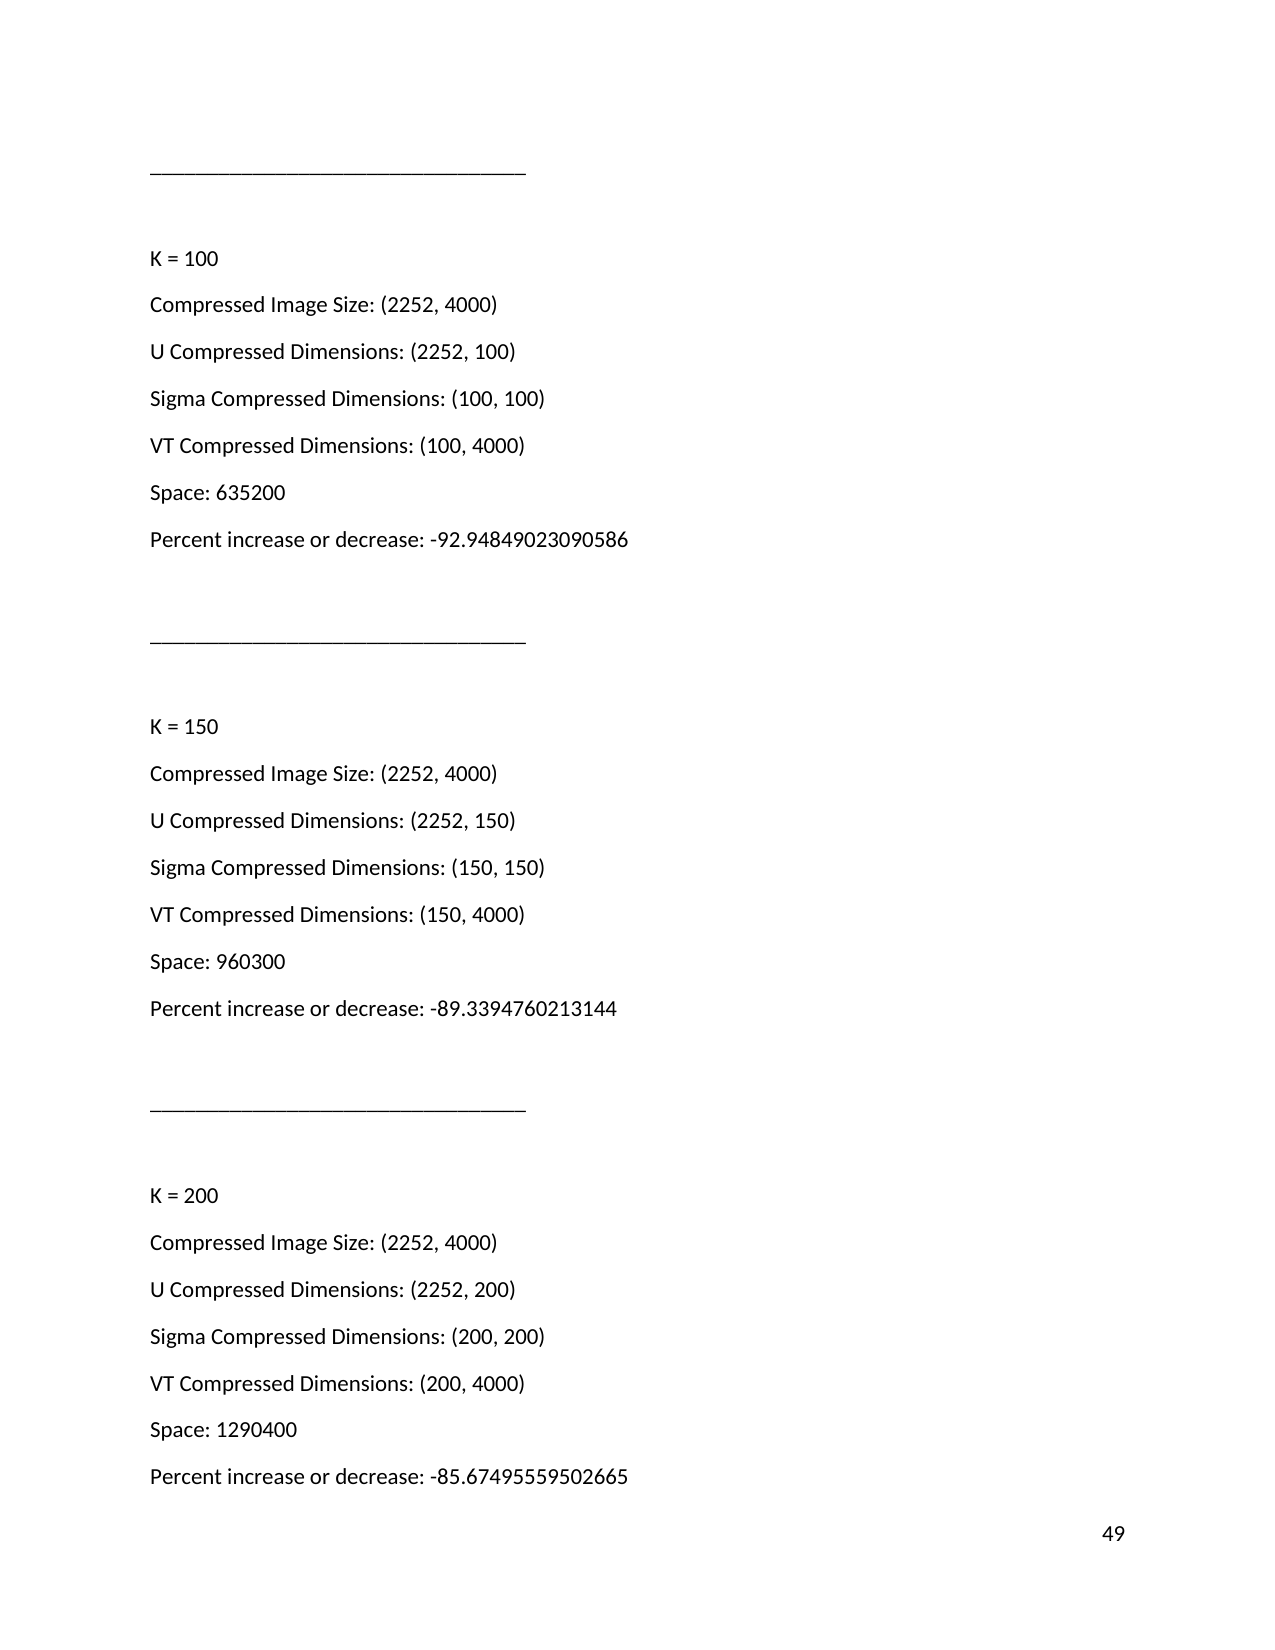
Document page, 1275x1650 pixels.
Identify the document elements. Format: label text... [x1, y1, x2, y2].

text _________________________________ [150, 619, 1125, 647]
text Percent increase or decrease: -89.3394760213144 [150, 994, 1125, 1022]
text _________________________________ [150, 1087, 1125, 1116]
text Sigma Compressed Dimensions: (150, 150) [150, 853, 1125, 881]
text VT Compressed Dimensions: (150, 4000) [150, 900, 1125, 928]
text Percent increase or decrease: -85.67495559502665 [150, 1462, 1125, 1491]
text Space: 1290400 [150, 1416, 1125, 1444]
text Percent increase or decrease: -92.94849023090586 [150, 525, 1125, 553]
text VT Compressed Dimensions: (200, 4000) [150, 1369, 1125, 1397]
text K = 100 [150, 244, 1125, 272]
text Compressed Image Size: (2252, 4000) [150, 291, 1125, 319]
text Space: 960300 [150, 947, 1125, 975]
text Compressed Image Size: (2252, 4000) [150, 1228, 1125, 1256]
text Sigma Compressed Dimensions: (100, 100) [150, 384, 1125, 412]
text Compressed Image Size: (2252, 4000) [150, 759, 1125, 787]
text U Compressed Dimensions: (2252, 100) [150, 337, 1125, 366]
text U Compressed Dimensions: (2252, 150) [150, 806, 1125, 834]
text U Compressed Dimensions: (2252, 200) [150, 1275, 1125, 1303]
text Space: 635200 [150, 478, 1125, 506]
text K = 200 [150, 1181, 1125, 1209]
text Sigma Compressed Dimensions: (200, 200) [150, 1322, 1125, 1350]
text K = 150 [150, 712, 1125, 741]
text _________________________________ [150, 150, 1125, 178]
text VT Compressed Dimensions: (100, 4000) [150, 431, 1125, 459]
